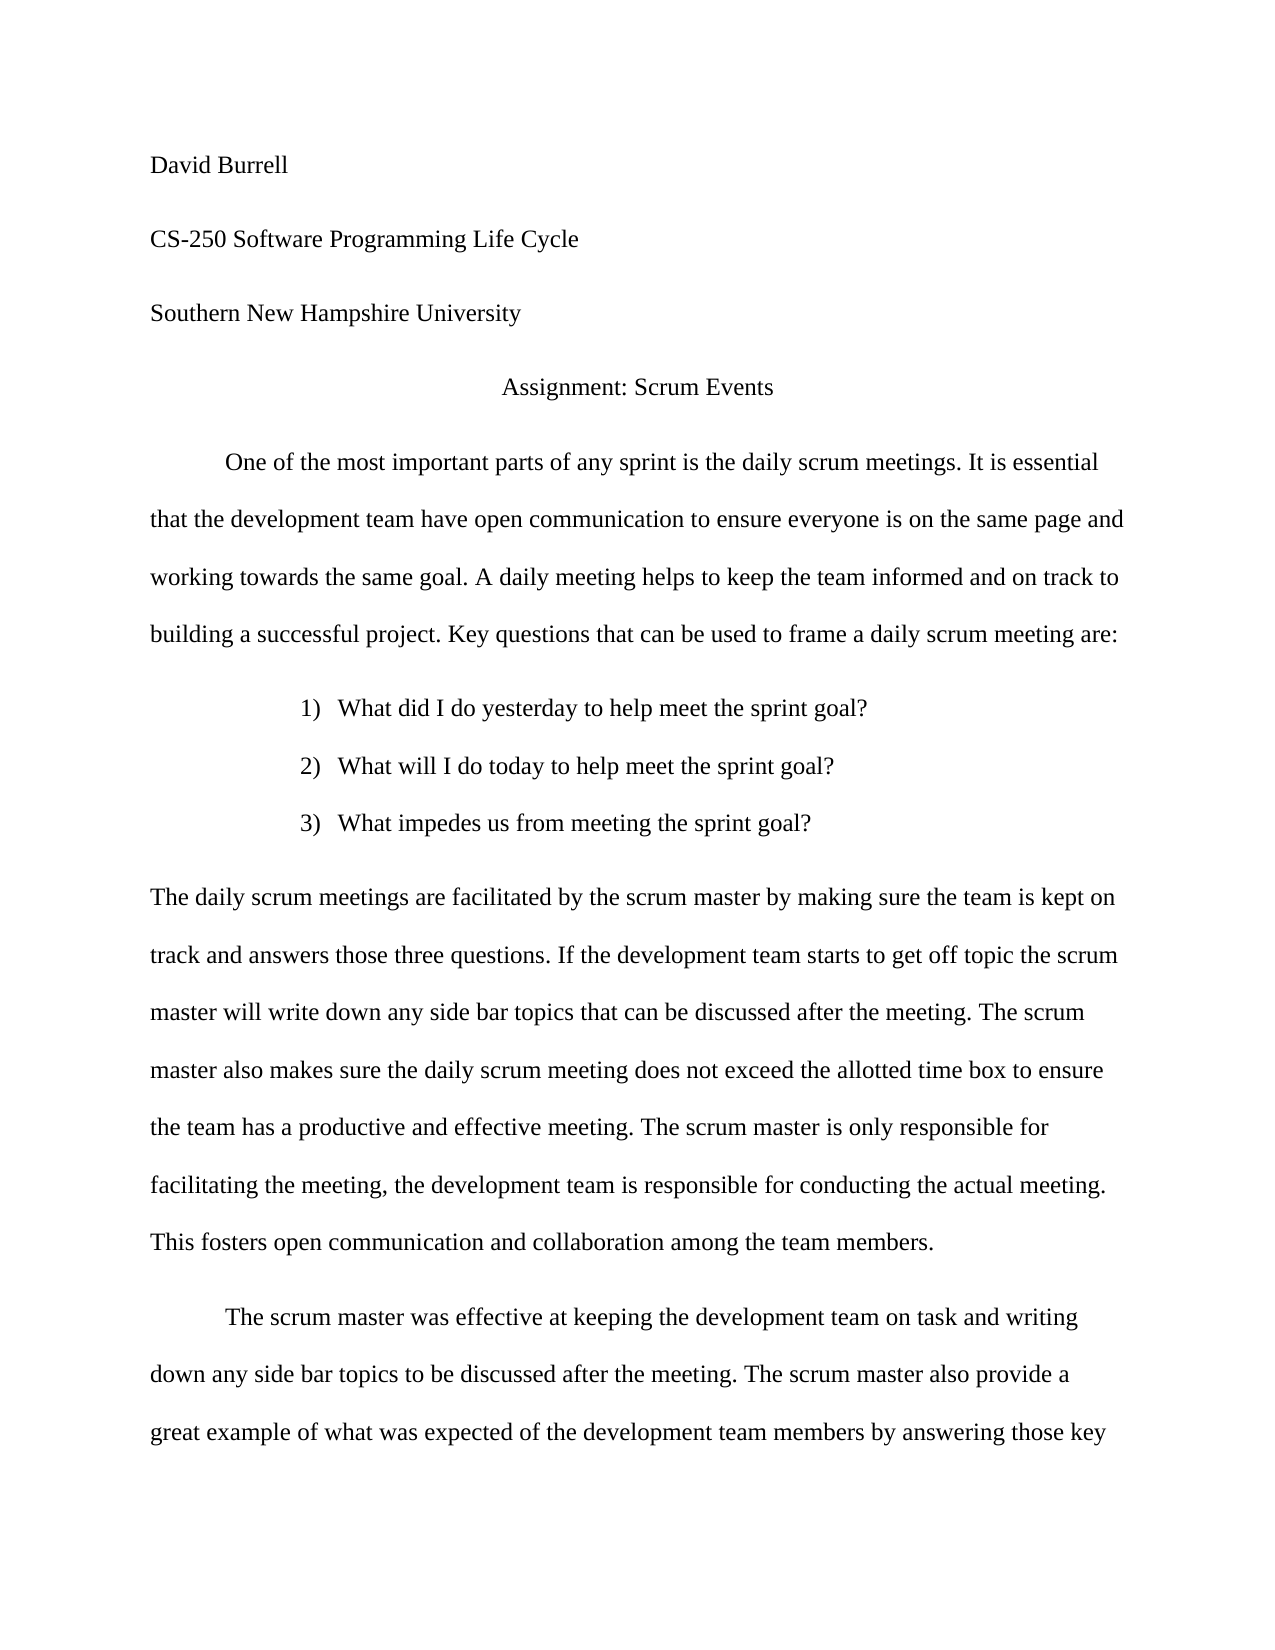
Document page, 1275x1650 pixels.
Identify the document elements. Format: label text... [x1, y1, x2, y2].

text One of the most important parts of any sprint is the daily scrum meetings. It is essential that the development team have open communication to ensure everyone is on the same page and working towards the same goal. A daily meeting helps to keep the team informed and on track to building a successful project. Key questions that can be used to frame a daily scrum meeting are: [150, 447, 1125, 648]
list What impedes us from meeting the sprint goal? [300, 808, 1125, 837]
text Southern New Hampshire University [150, 298, 1125, 327]
list What did I do yesterday to help meet the sprint goal? [300, 693, 1125, 722]
text Assignment: Scrum Events [150, 372, 1125, 401]
text David Burrell [150, 150, 1125, 179]
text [150, 1302, 1125, 1445]
list What will I do today to help meet the sprint goal? [300, 751, 1125, 779]
text The daily scrum meetings are facilitated by the scrum master by making sure the team is kept on track and answers those three questions. If the development team starts to get off topic the scrum master will write down any side bar topics that can be discussed after the meeting. The scrum master also makes sure the daily scrum meeting does not exceed the allotted time box to ensure the team has a productive and effective meeting. The scrum master is only responsible for facilitating the meeting, the development team is responsible for conducting the actual meeting. This fosters open communication and collaboration among the team members. [150, 882, 1125, 1256]
text CS-250 Software Programming Life Cycle [150, 224, 1125, 253]
